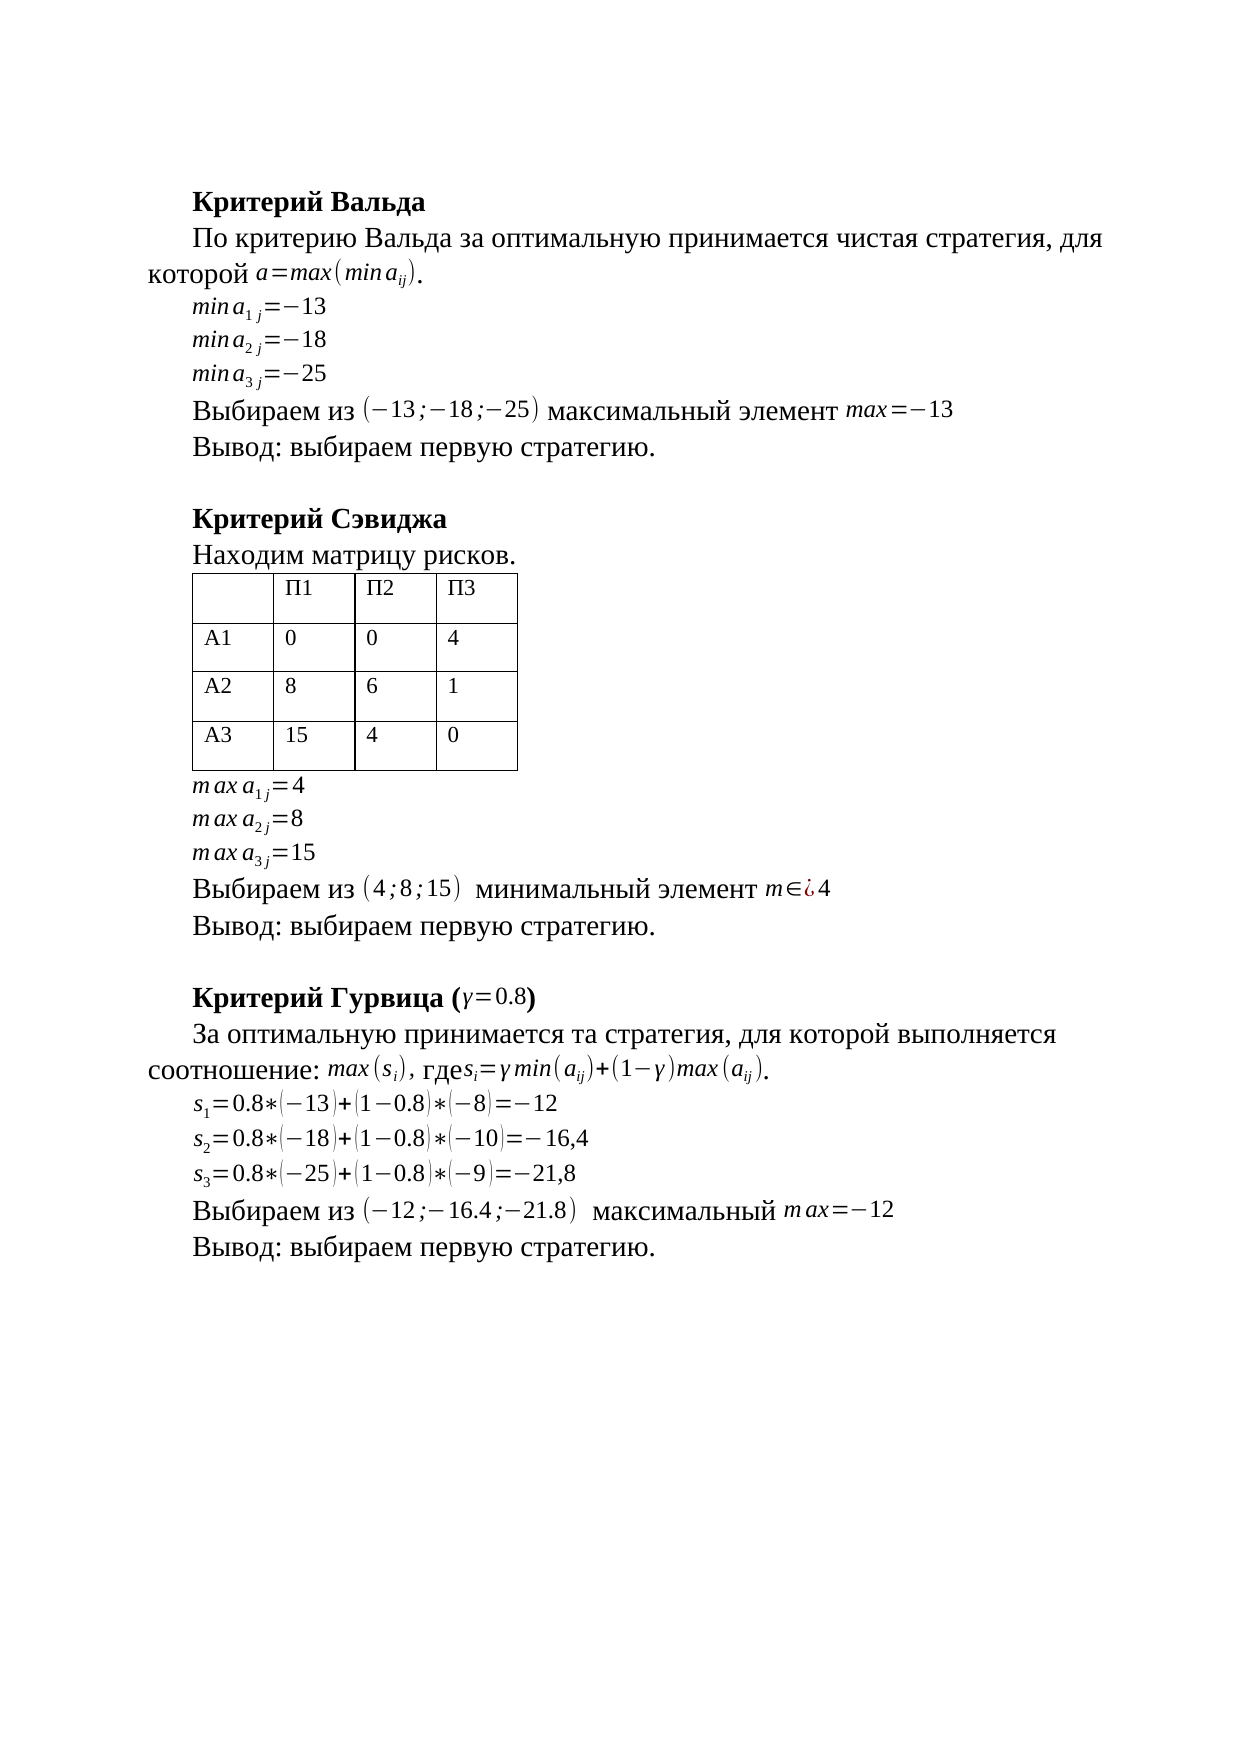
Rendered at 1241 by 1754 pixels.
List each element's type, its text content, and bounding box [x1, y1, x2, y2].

list Вывод: выбираем первую стратегию. [192, 1229, 1152, 1263]
list Критерий Гурвица () [192, 980, 1152, 1013]
table_cell 0 [274, 624, 354, 671]
table_header [193, 574, 273, 623]
table_header П1 [274, 574, 354, 623]
table_cell А2 [193, 672, 273, 721]
table_header П3 [437, 574, 517, 623]
list Критерий Сэвиджа [192, 501, 1152, 534]
text Выбираем из минимальный элемент [148, 872, 1152, 905]
list Вывод: выбираем первую стратегию. [148, 429, 1152, 462]
table_cell А3 [193, 722, 273, 770]
table_cell 1 [437, 672, 517, 721]
list Находим матрицу рисков. [148, 537, 1152, 571]
list За оптимальную принимается та стратегия, для которой выполняется соотношение: где. [148, 1016, 1152, 1086]
table_cell 4 [356, 722, 436, 770]
text Выбираем из максимальный [148, 1193, 1152, 1227]
table_cell 6 [356, 672, 436, 721]
text Критерий Вальда [148, 184, 1152, 217]
table_cell 8 [274, 672, 354, 721]
list По критерию Вальда за оптимальную принимается чистая стратегия, для которой . [148, 220, 1152, 290]
table_cell 4 [437, 624, 517, 671]
text Выбираем из максимальный элемент [148, 393, 1152, 426]
table_cell 0 [356, 624, 436, 671]
table_cell А1 [193, 624, 273, 671]
table_cell 0 [437, 722, 517, 770]
table_header П2 [356, 574, 436, 623]
list Вывод: выбираем первую стратегию. [192, 908, 1152, 941]
table_cell 15 [274, 722, 354, 770]
